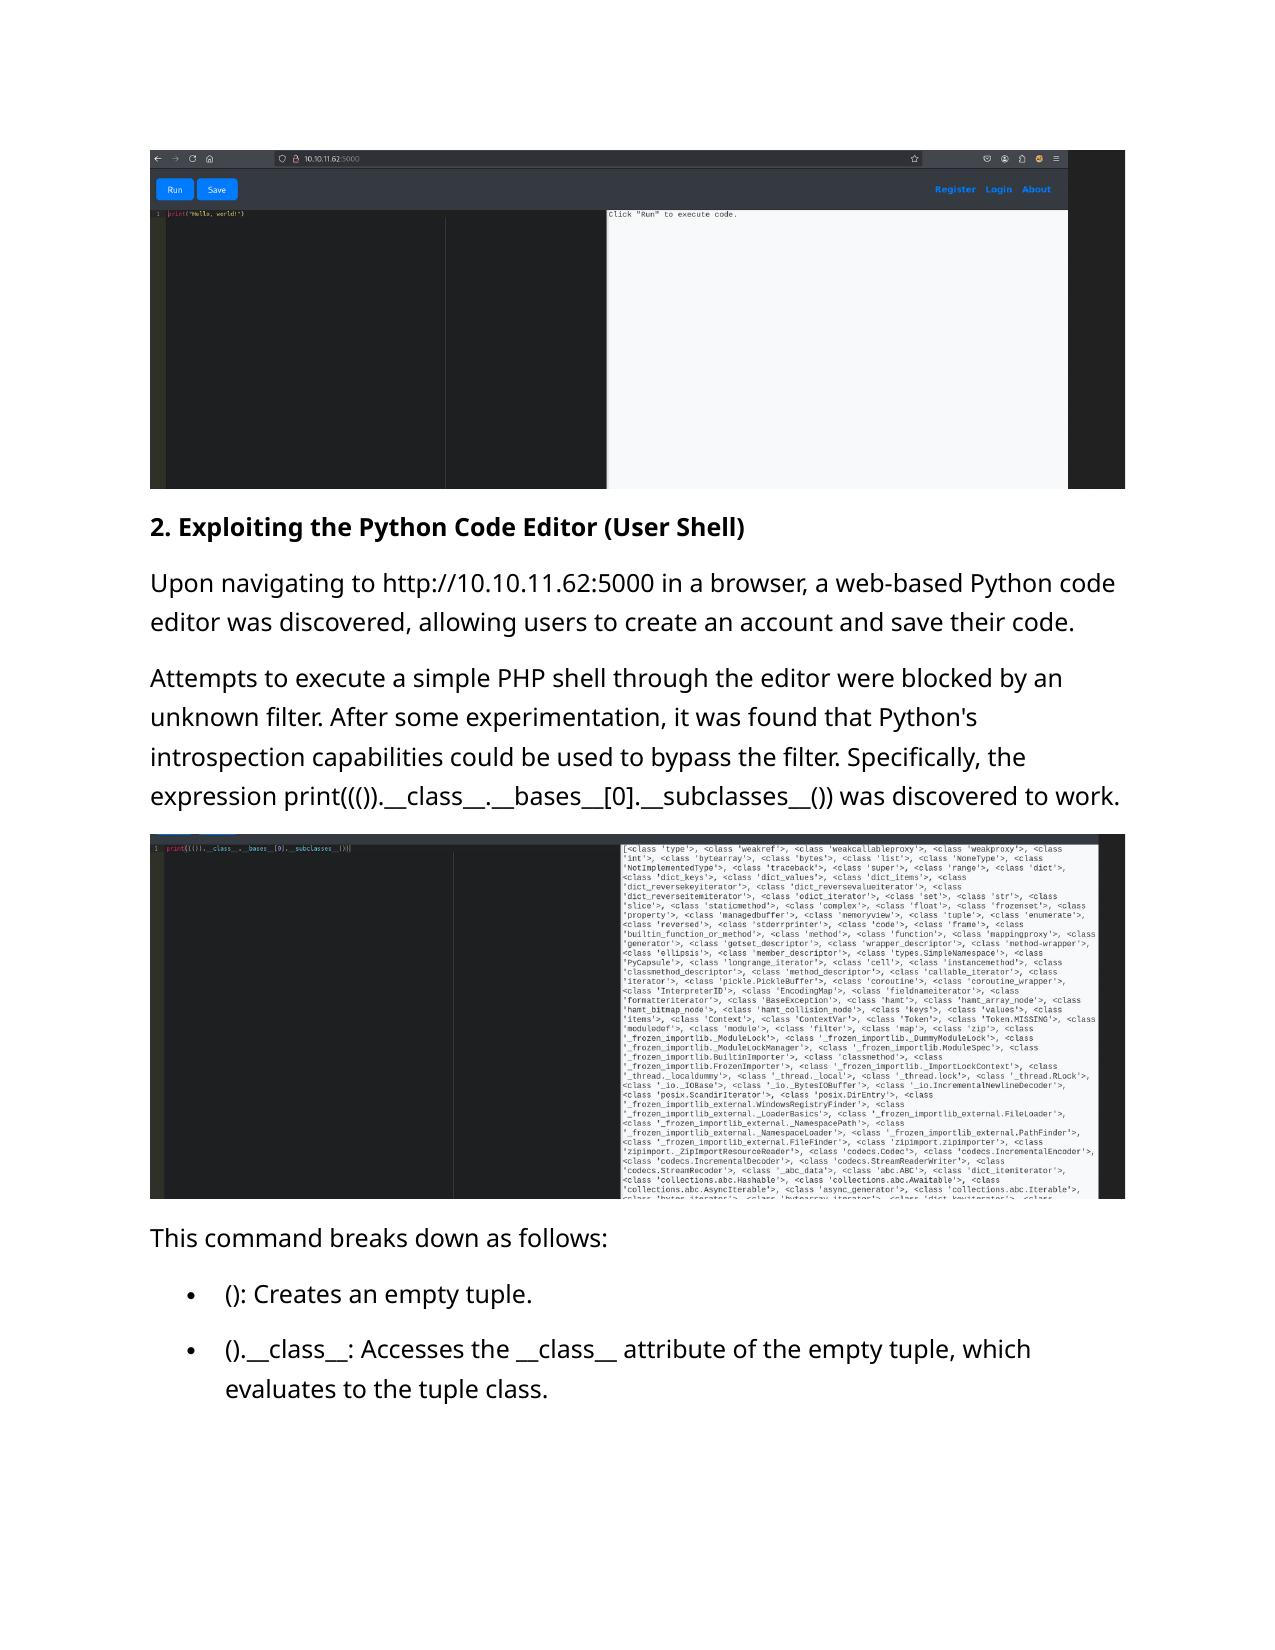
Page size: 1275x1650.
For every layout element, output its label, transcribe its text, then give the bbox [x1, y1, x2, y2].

text This command breaks down as follows: [150, 1220, 1125, 1254]
text Upon navigating to http://10.10.11.62:5000 in a browser, a web-based Python code editor was discovered, allowing users to create an account and save their code. [150, 566, 1125, 639]
list (): Creates an empty tuple. [187, 1276, 1125, 1310]
picture [150, 834, 1125, 1199]
picture [150, 150, 1125, 489]
text 2. Exploiting the Python Code Editor (User Shell) [150, 510, 1125, 544]
list ().__class__: Accesses the __class__ attribute of the empty tuple, which evaluates to the tuple class. [187, 1332, 1125, 1405]
text Attempts to execute a simple PHP shell through the editor were blocked by an unknown filter. After some experimentation, it was found that Python's introspection capabilities could be used to bypass the filter. Specifically, the expression print((()).__class__.__bases__[0].__subclasses__()) was discovered to work. [150, 661, 1125, 812]
